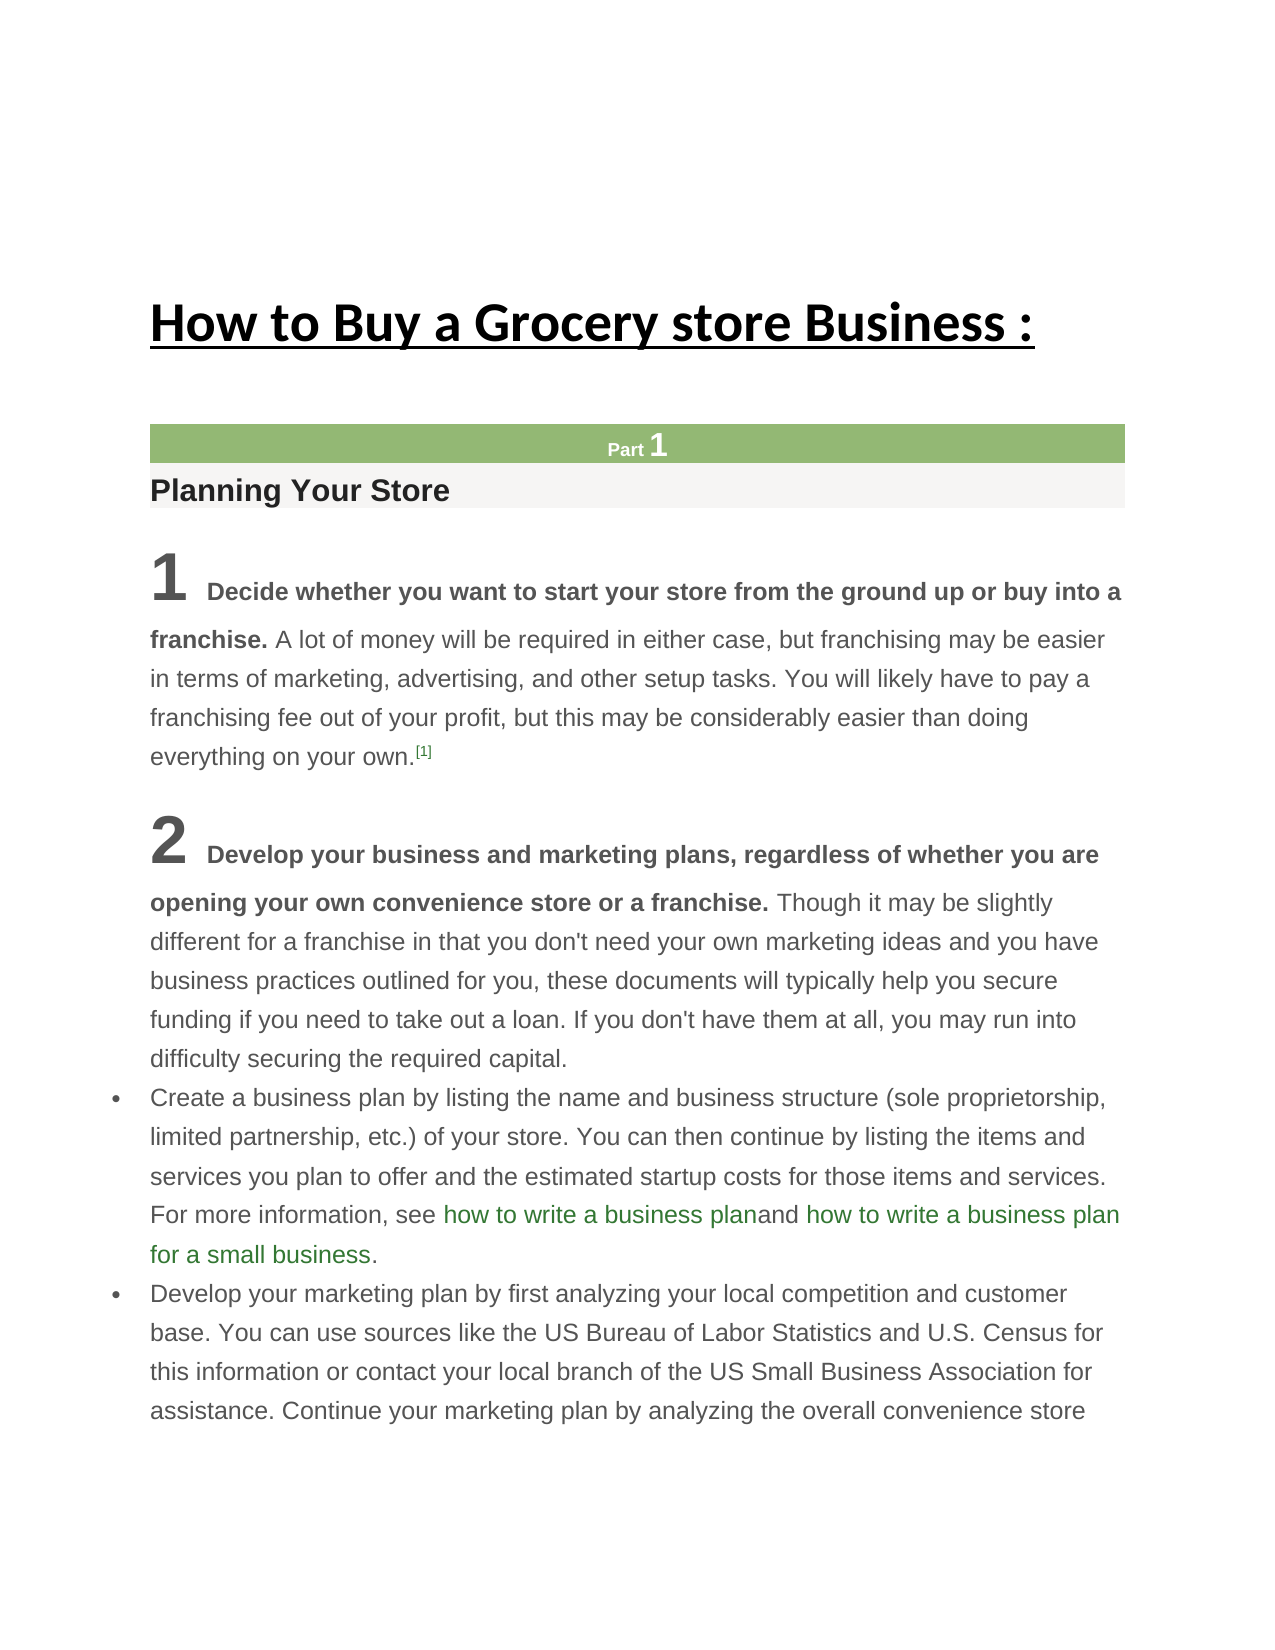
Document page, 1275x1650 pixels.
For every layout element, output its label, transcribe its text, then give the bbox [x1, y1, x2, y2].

text 1 Decide whether you want to start your store from the ground up or buy into a franchise. A lot of money will be required in either case, but franchising may be easier in terms of marketing, advertising, and other setup tasks. You will likely have to pay a franchising fee out of your profit, but this may be considerably easier than doing everything on your own.[1] [150, 537, 1125, 771]
subtitle Planning Your Store [150, 463, 1125, 508]
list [112, 1268, 1125, 1424]
subtitle Part 1 [150, 424, 1125, 463]
text How to Buy a Grocery store Business : [150, 287, 1125, 356]
list Create a business plan by listing the name and business structure (sole proprietorship, limited partnership, etc.) of your store. You can then continue by listing the items and services you plan to offer and the estimated startup costs for those items and services. For more information, see how to write a business planand how to write a business plan for a small business. [112, 1073, 1125, 1268]
text 2 Develop your business and marketing plans, regardless of whether you are opening your own convenience store or a franchise. Though it may be slightly different for a franchise in that you don't need your own marketing ideas and you have business practices outlined for you, these documents will typically help you secure funding if you need to take out a loan. If you don't have them at all, you may run into difficulty securing the required capital. [150, 800, 1125, 1073]
